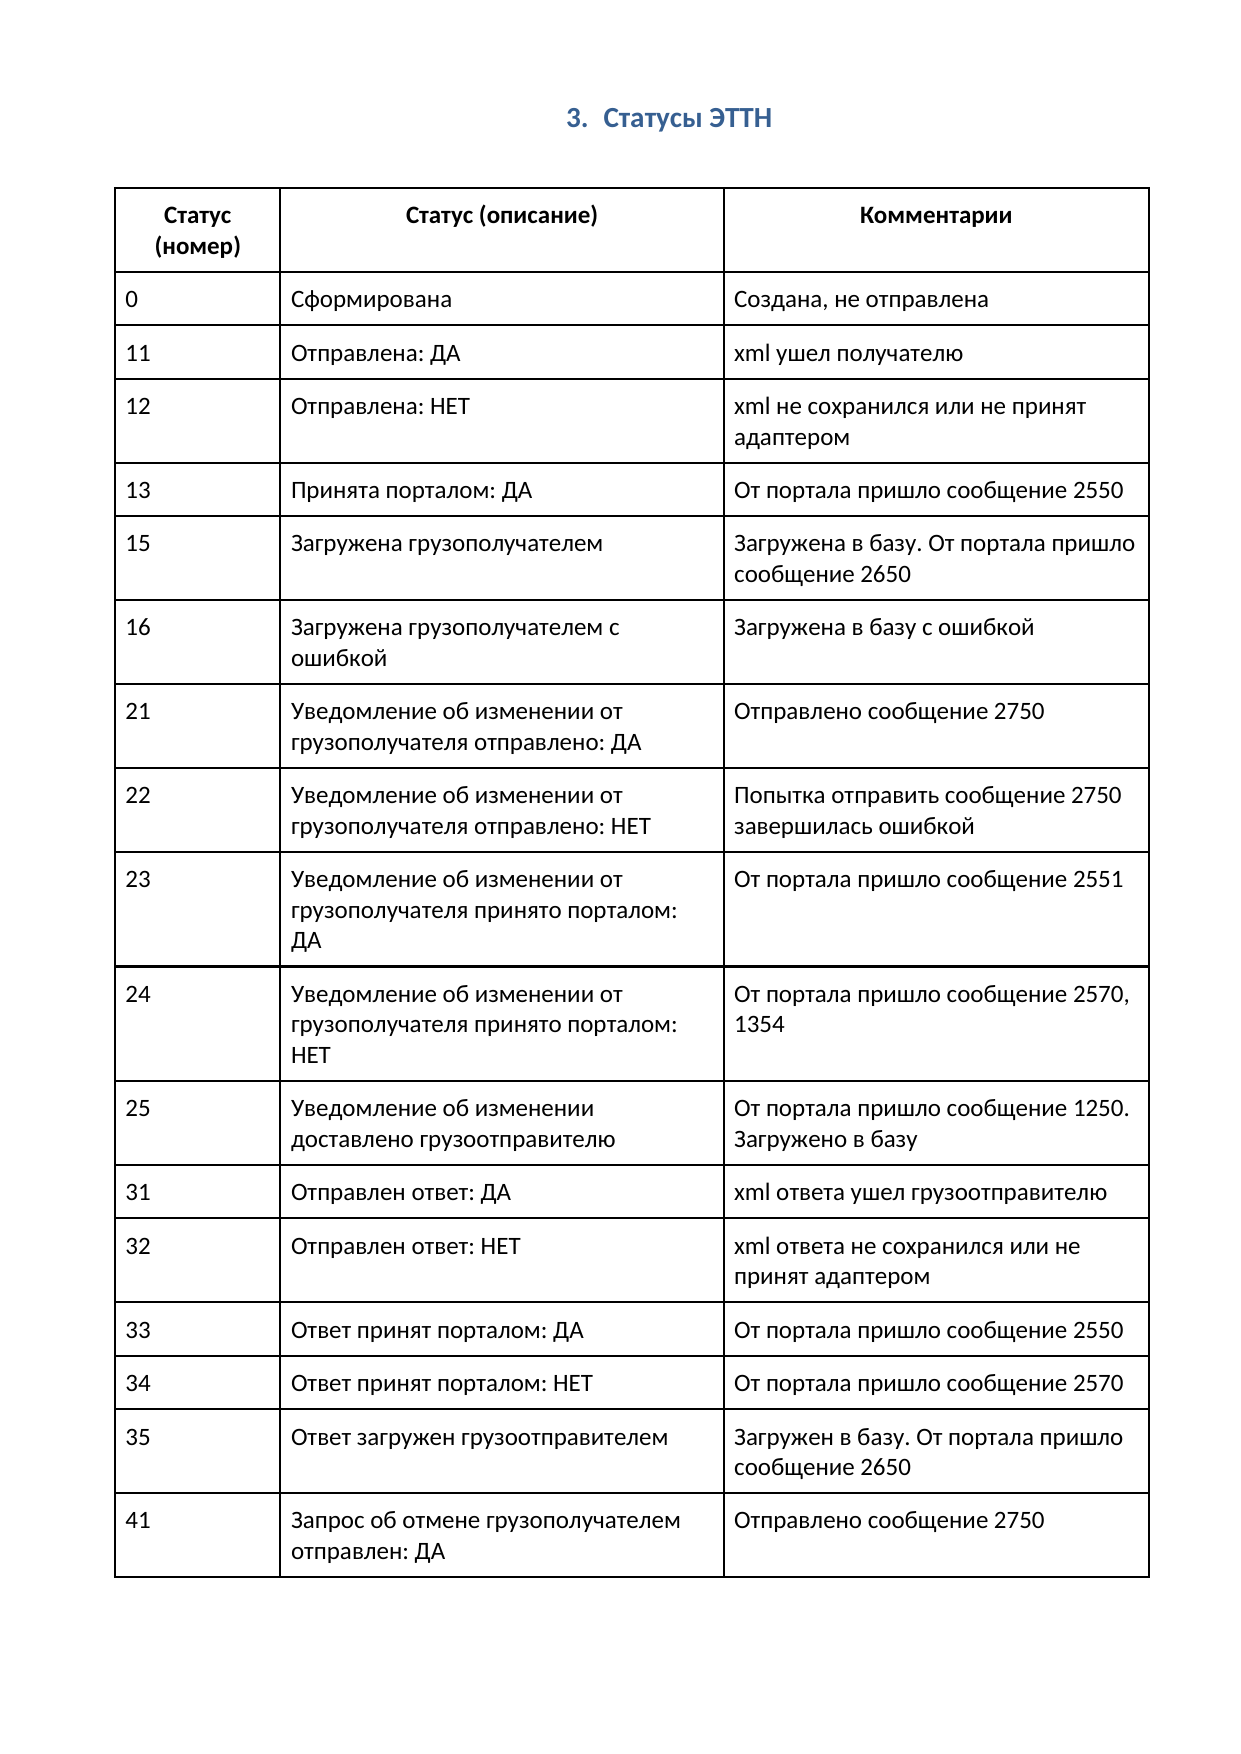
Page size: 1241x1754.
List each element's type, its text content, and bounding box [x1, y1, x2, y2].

table_cell 35 [116, 1410, 279, 1492]
table_header Статус (описание) [281, 189, 723, 271]
table_cell 22 [116, 769, 279, 851]
table_cell Уведомление об изменении от грузополучателя принято порталом: НЕТ [281, 968, 723, 1080]
table_cell 23 [116, 853, 279, 965]
table_cell xml ответа ушел грузоотправителю [725, 1166, 1148, 1217]
table_cell xml не сохранился или не принят адаптером [725, 380, 1148, 462]
table_cell Уведомление об изменении доставлено грузоотправителю [281, 1082, 723, 1164]
table_cell Сформирована [281, 273, 723, 324]
table_cell Запрос об отмене грузополучателем отправлен: ДА [281, 1494, 723, 1576]
table_cell Отправлен ответ: ДА [281, 1166, 723, 1217]
table_cell От портала пришло сообщение 2551 [725, 853, 1148, 965]
table_cell 25 [116, 1082, 279, 1164]
table_cell Отправлено сообщение 2750 [725, 685, 1148, 767]
table_cell 0 [116, 273, 279, 324]
table_cell Ответ загружен грузоотправителем [281, 1410, 723, 1492]
table_cell Принята порталом: ДА [281, 464, 723, 515]
table_cell 15 [116, 517, 279, 599]
table_cell Создана, не отправлена [725, 273, 1148, 324]
table_cell 13 [116, 464, 279, 515]
subtitle Статусы ЭТТН [201, 99, 1137, 134]
table_cell Уведомление об изменении от грузополучателя отправлено: ДА [281, 685, 723, 767]
table_cell 33 [116, 1303, 279, 1355]
table_cell xml ответа не сохранился или не принят адаптером [725, 1219, 1148, 1301]
table_cell 41 [116, 1494, 279, 1576]
table_cell От портала пришло сообщение 2550 [725, 1303, 1148, 1355]
table_cell Загружена грузополучателем с ошибкой [281, 601, 723, 683]
table_cell Попытка отправить сообщение 2750 завершилась ошибкой [725, 769, 1148, 851]
table_cell Отправлена: ДА [281, 326, 723, 378]
table_cell 34 [116, 1357, 279, 1408]
table_cell Отправлен ответ: НЕТ [281, 1219, 723, 1301]
table_cell Ответ принят порталом: ДА [281, 1303, 723, 1355]
table_cell 16 [116, 601, 279, 683]
table_cell От портала пришло сообщение 2570, 1354 [725, 968, 1148, 1080]
table_cell Загружена в базу с ошибкой [725, 601, 1148, 683]
table_cell 24 [116, 968, 279, 1080]
table_cell От портала пришло сообщение 2570 [725, 1357, 1148, 1408]
table_cell Отправлена: НЕТ [281, 380, 723, 462]
table_cell От портала пришло сообщение 1250. Загружено в базу [725, 1082, 1148, 1164]
table_cell Уведомление об изменении от грузополучателя отправлено: НЕТ [281, 769, 723, 851]
table_cell Загружена грузополучателем [281, 517, 723, 599]
table_cell xml ушел получателю [725, 326, 1148, 378]
table_header Статус (номер) [116, 189, 279, 271]
table_cell Ответ принят порталом: НЕТ [281, 1357, 723, 1408]
table_cell Загружен в базу. От портала пришло сообщение 2650 [725, 1410, 1148, 1492]
table_cell Отправлено сообщение 2750 [725, 1494, 1148, 1576]
table_cell 21 [116, 685, 279, 767]
table_cell Уведомление об изменении от грузополучателя принято порталом: ДА [281, 853, 723, 965]
table_cell 31 [116, 1166, 279, 1217]
table_cell От портала пришло сообщение 2550 [725, 464, 1148, 515]
table_cell 32 [116, 1219, 279, 1301]
table_cell Загружена в базу. От портала пришло сообщение 2650 [725, 517, 1148, 599]
table_cell 12 [116, 380, 279, 462]
table_header Комментарии [725, 189, 1148, 271]
table_cell 11 [116, 326, 279, 378]
